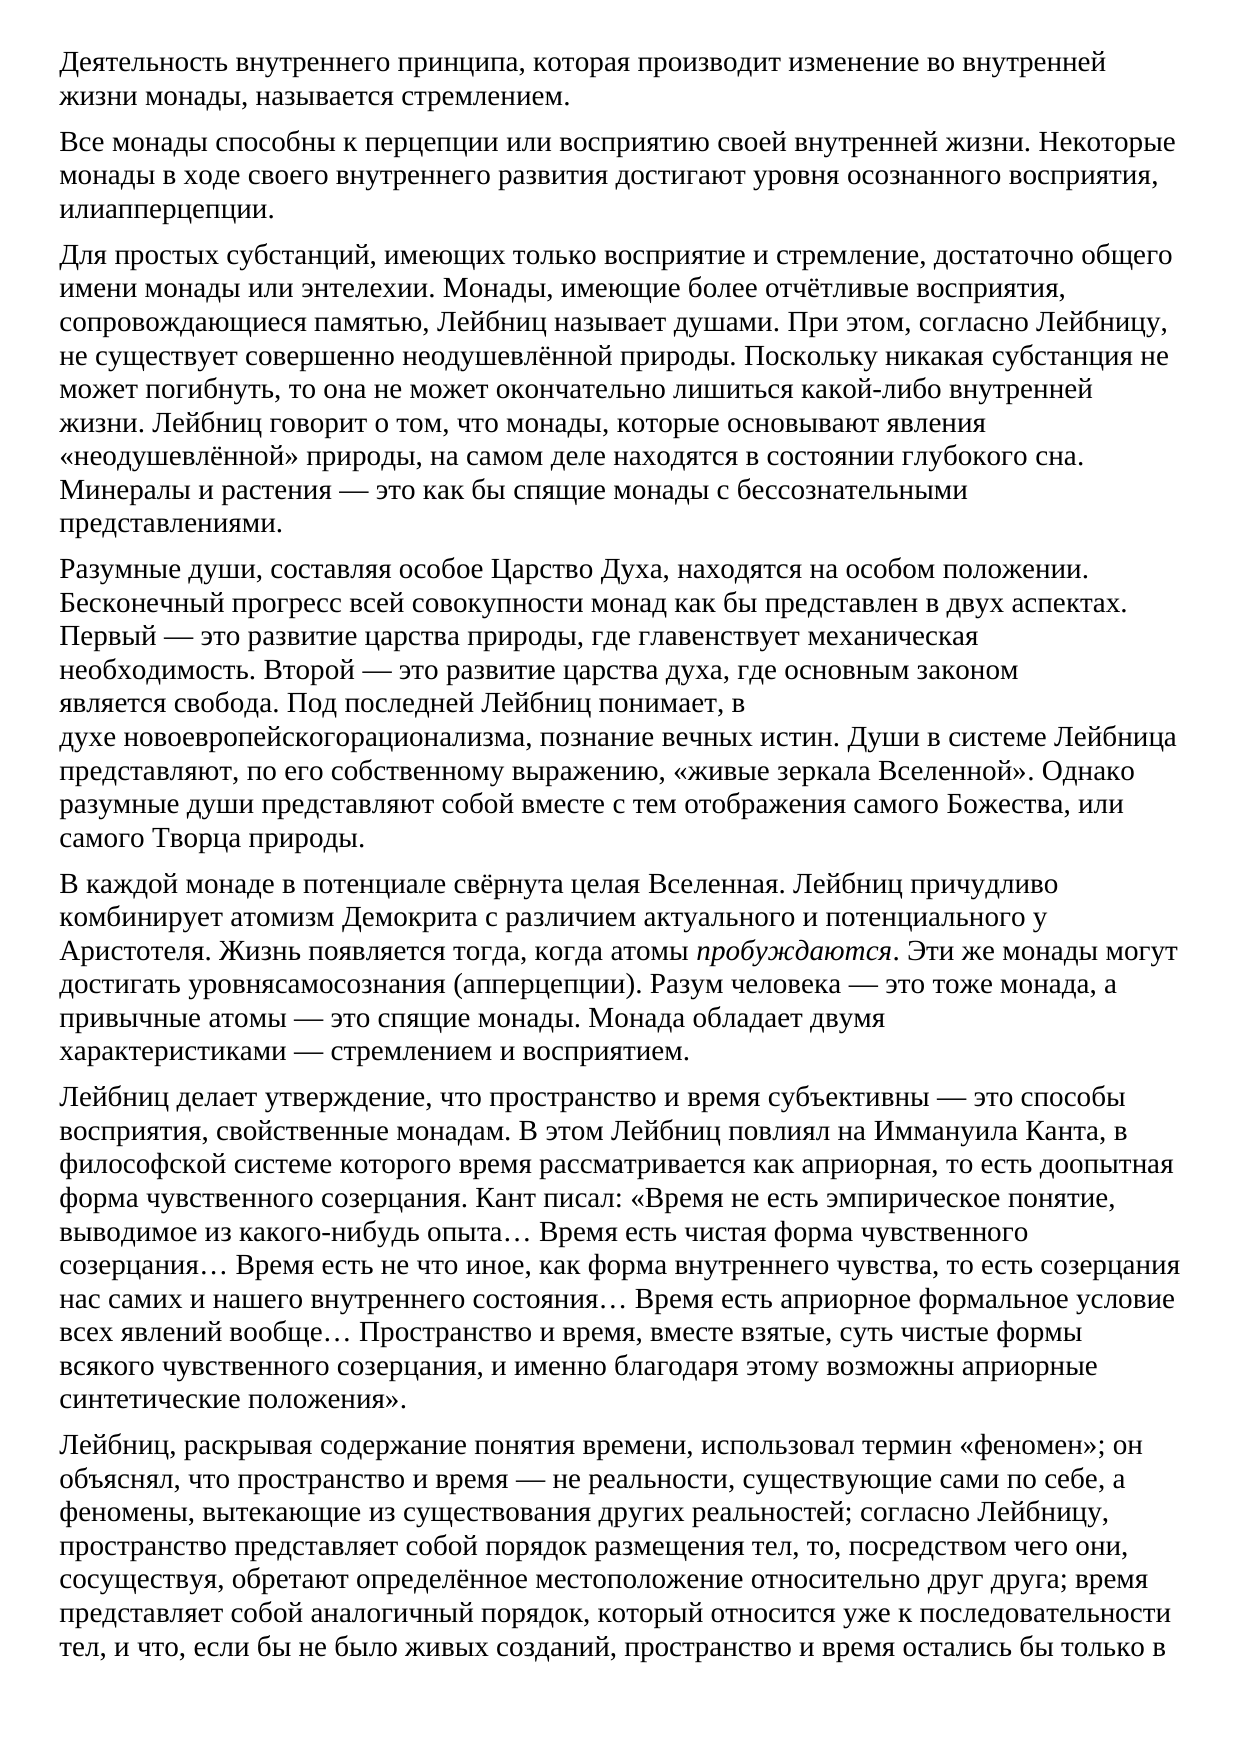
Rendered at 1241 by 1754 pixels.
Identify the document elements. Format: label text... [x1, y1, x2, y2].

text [59, 44, 1181, 111]
text Для простых субстанций, имеющих только восприятие и стремление, достаточно общего имени монады или энтелехии. Монады, имеющие более отчётливые восприятия, сопровождающиеся памятью, Лейбниц называет душами. При этом, согласно Лейбницу, не существует совершенно неодушевлённой природы. Поскольку никакая субстанция не может погибнуть, то она не может окончательно лишиться какой-либо внутренней жизни. Лейбниц говорит о том, что монады, которые основывают явления «неодушевлённой» природы, на самом деле находятся в состоянии глубокого сна. Минералы и растения — это как бы спящие монады с бессознательными представлениями. [59, 237, 1181, 539]
text Все монады способны к перцепции или восприятию своей внутренней жизни. Некоторые монады в ходе своего внутреннего развития достигают уровня осознанного восприятия, илиапперцепции. [59, 124, 1181, 224]
text В каждой монаде в потенциале свёрнута целая Вселенная. Лейбниц причудливо комбинирует атомизм Демокрита с различием актуального и потенциального у Аристотеля. Жизнь появляется тогда, когда атомы пробуждаются. Эти же монады могут достигать уровнясамосознания (апперцепции). Разум человека — это тоже монада, а привычные атомы — это спящие монады. Монада обладает двумя характеристиками — стремлением и восприятием. [59, 866, 1181, 1067]
text Разумные души, составляя особое Царство Духа, находятся на особом положении. Бесконечный прогресс всей совокупности монад как бы представлен в двух аспектах. Первый — это развитие царства природы, где главенствует механическая необходимость. Второй — это развитие царства духа, где основным законом является свобода. Под последней Лейбниц понимает, в духе новоевропейскогорационализма, познание вечных истин. Души в системе Лейбница представляют, по его собственному выражению, «живые зеркала Вселенной». Однако разумные души представляют собой вместе с тем отображения самого Божества, или самого Творца природы. [59, 551, 1181, 853]
text Лейбниц делает утверждение, что пространство и время субъективны — это способы восприятия, свойственные монадам. В этом Лейбниц повлиял на Иммануила Канта, в философской системе которого время рассматривается как априорная, то есть доопытная форма чувственного созерцания. Кант писал: «Время не есть эмпирическое понятие, выводимое из какого-нибудь опыта… Время есть чистая форма чувственного созерцания… Время есть не что иное, как форма внутреннего чувства, то есть созерцания нас самих и нашего внутреннего состояния… Время есть априорное формальное условие всех явлений вообще… Пространство и время, вместе взятые, суть чистые формы всякого чувственного созерцания, и именно благодаря этому возможны априорные синтетические положения». [59, 1079, 1181, 1415]
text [59, 1427, 1181, 1662]
